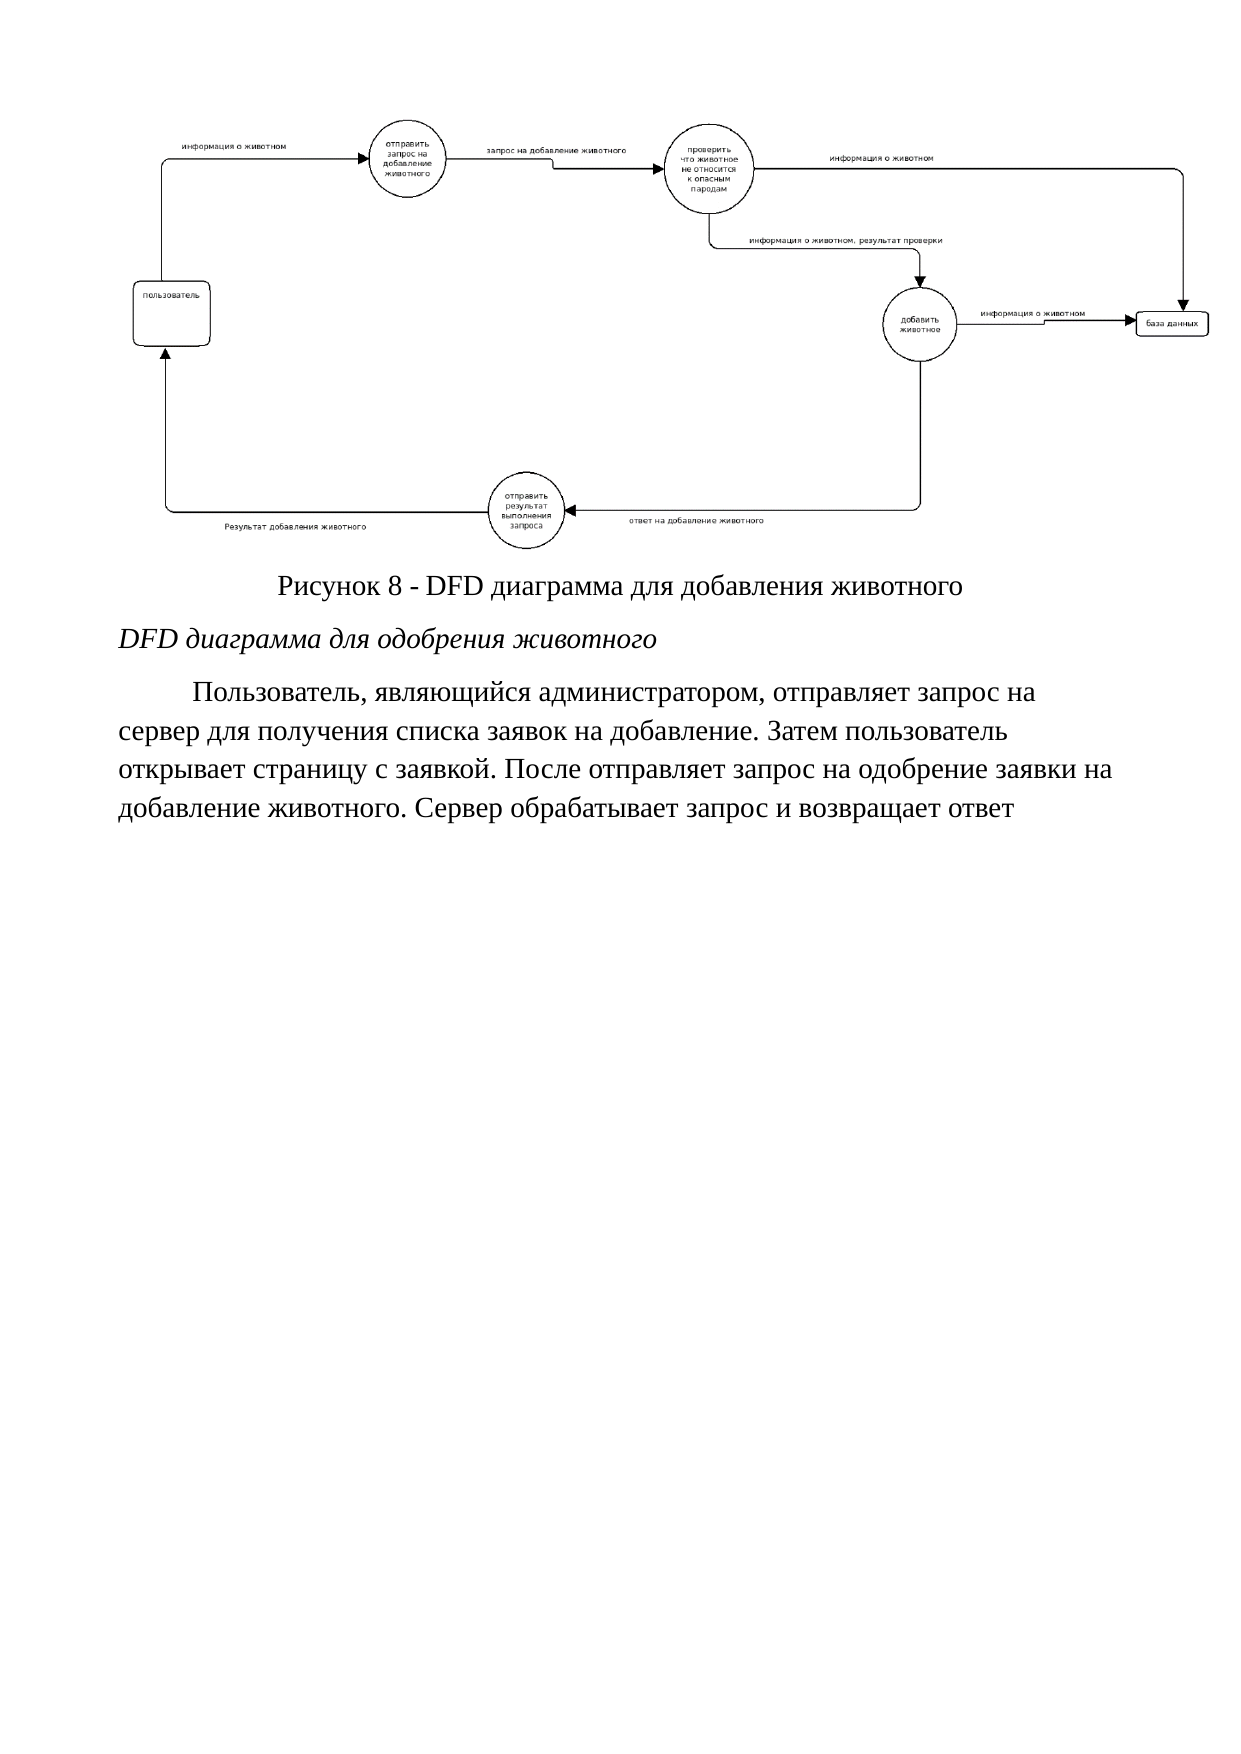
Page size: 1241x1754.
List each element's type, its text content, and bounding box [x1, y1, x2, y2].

text Пользователь, являющийся администратором, отправляет запрос на сервер для получения списка заявок на добавление. Затем пользователь открывает страницу с заявкой. После отправляет запрос на одобрение заявки на добавление животного. Сервер обрабатывает запрос и возвращает ответ (рисунок 9). [118, 674, 1122, 824]
text DFD диаграмма для одобрения животного [118, 621, 1122, 655]
picture [118, 118, 1222, 550]
text Рисунок 8 - DFD диаграмма для добавления животного [118, 568, 1122, 602]
